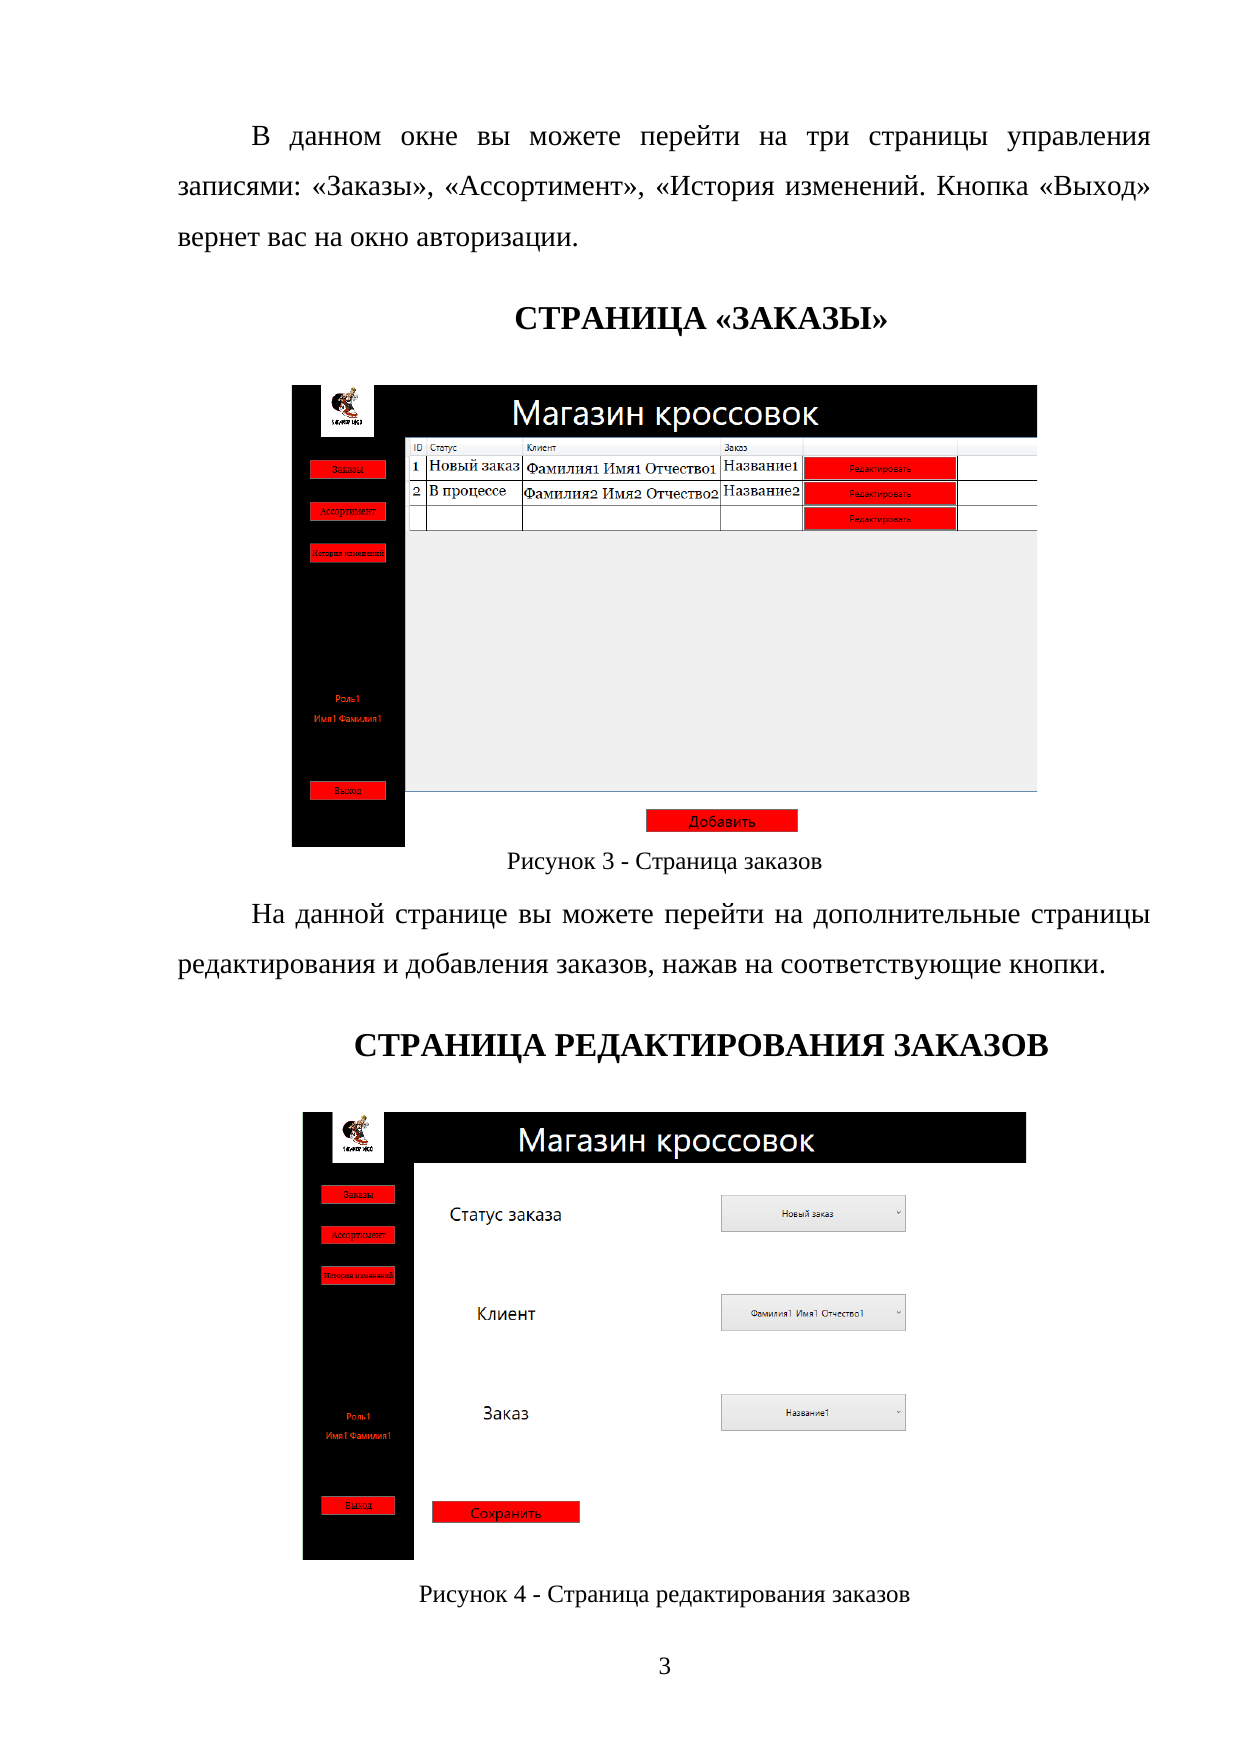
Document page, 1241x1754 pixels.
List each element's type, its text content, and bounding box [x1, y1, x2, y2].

text В данном окне вы можете перейти на три страницы управления записями: «Заказы», «Ассортимент», «История изменений. Кнопка «Выход» вернет вас на окно авторизации. [177, 118, 1152, 252]
text Рисунок 3 - Страница заказов [177, 846, 1152, 875]
picture [291, 385, 1038, 847]
text На данной странице вы можете перейти на дополнительные страницы редактирования и добавления заказов, нажав на соответствующие кнопки. [177, 896, 1152, 980]
picture [302, 1112, 1027, 1560]
text СТРАНИЦА РЕДАКТИРОВАНИЯ ЗАКАЗОВ [177, 1026, 1152, 1064]
text Рисунок 4 - Страница редактирования заказов [177, 1579, 1152, 1607]
text СТРАНИЦА «ЗАКАЗЫ» [177, 298, 1152, 337]
